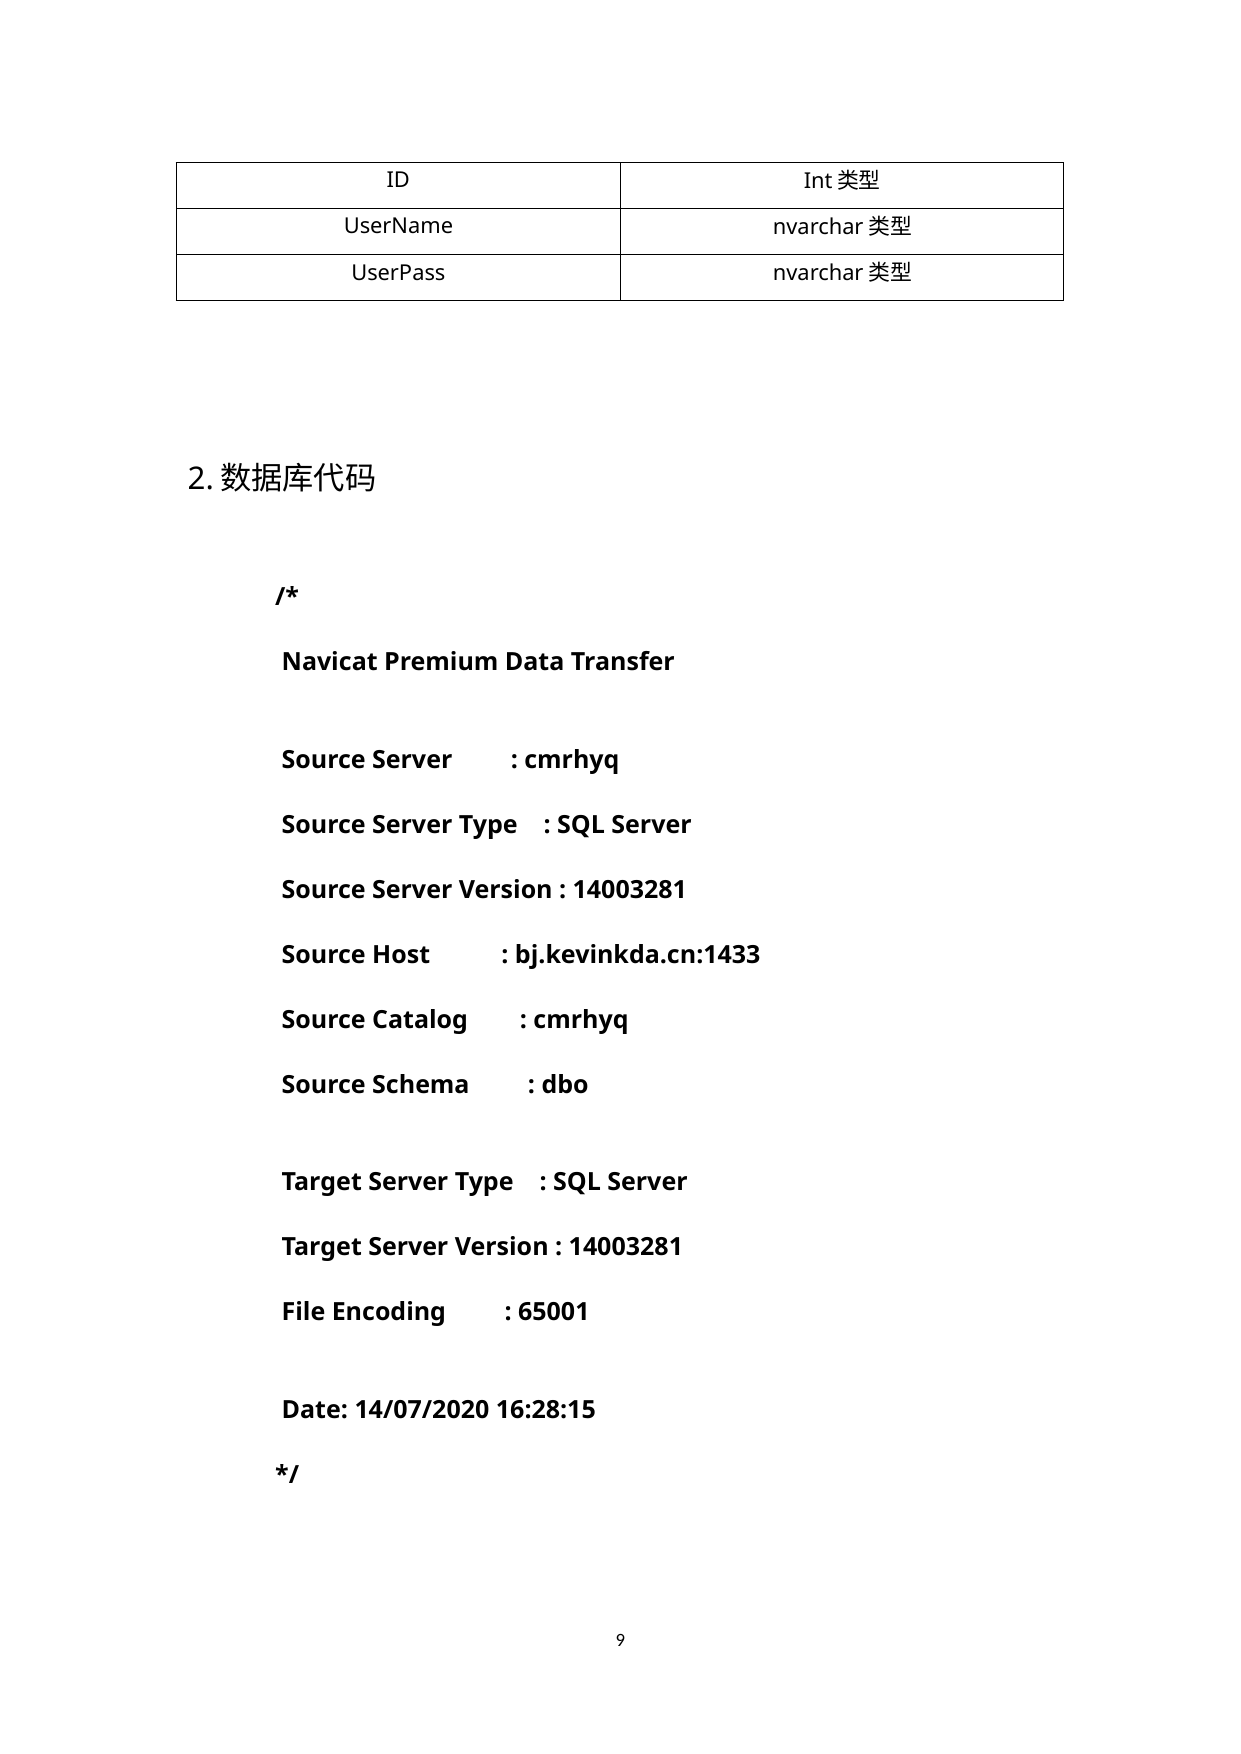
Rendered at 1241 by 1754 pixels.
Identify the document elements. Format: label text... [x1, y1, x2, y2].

text Target Server Version : 14003281 [231, 1213, 1053, 1278]
text File Encoding : 65001 [231, 1278, 1053, 1343]
table_cell ID [177, 163, 620, 208]
text Navicat Premium Data Transfer [231, 628, 1053, 693]
table_cell nvarchar类型 [621, 209, 1063, 254]
table_cell UserName [177, 209, 620, 254]
text */ [231, 1441, 1053, 1506]
table_cell UserPass [177, 255, 620, 300]
text Source Schema : dbo [231, 1051, 1053, 1116]
text /* [231, 563, 1053, 628]
text Source Catalog : cmrhyq [231, 986, 1053, 1051]
table_cell Int类型 [621, 163, 1063, 208]
text Source Server : cmrhyq [231, 726, 1053, 791]
list 数据库代码 [187, 443, 1053, 508]
text Source Host : bj.kevinkda.cn:1433 [231, 921, 1053, 986]
text Source Server Type : SQL Server [231, 791, 1053, 856]
text Date: 14/07/2020 16:28:15 [231, 1376, 1053, 1441]
text Source Server Version : 14003281 [231, 856, 1053, 921]
table_cell nvarchar类型 [621, 255, 1063, 300]
text Target Server Type : SQL Server [231, 1148, 1053, 1213]
